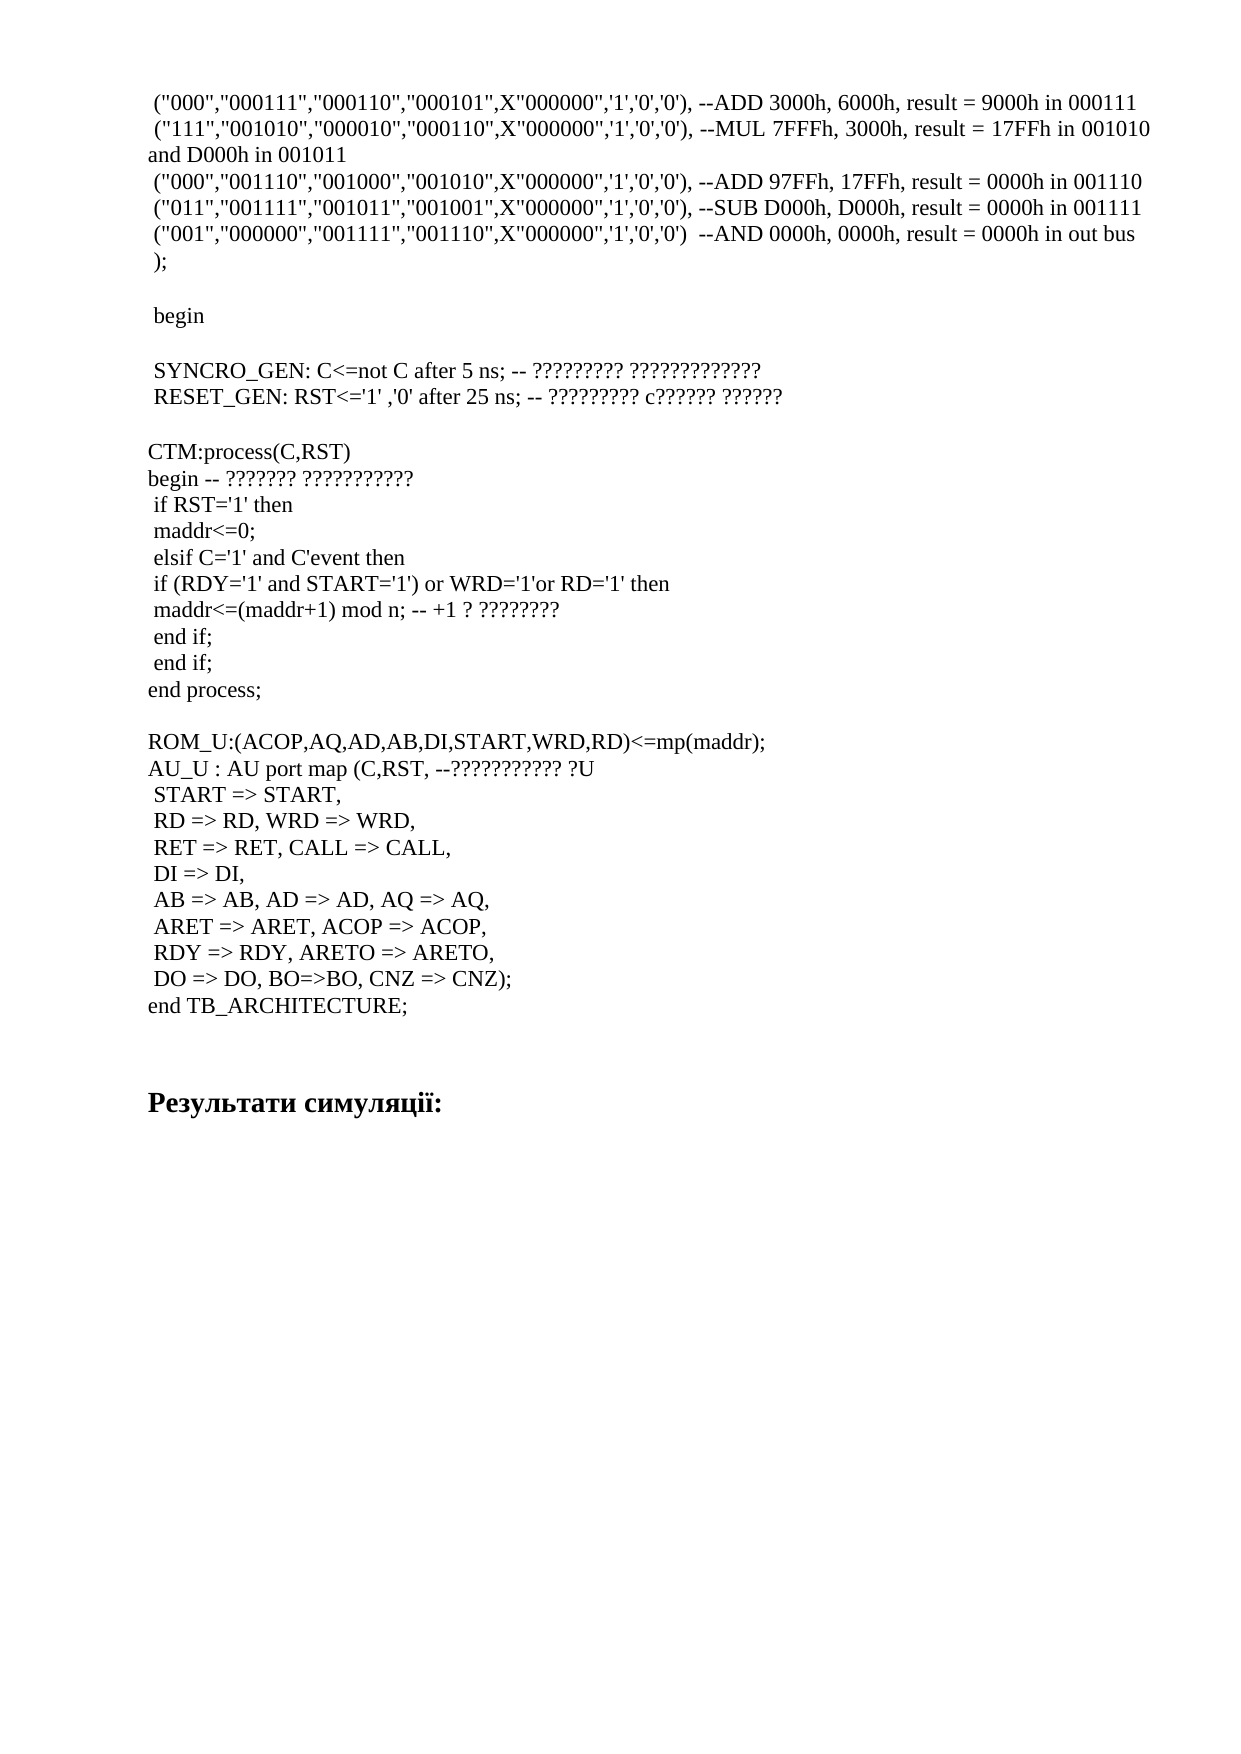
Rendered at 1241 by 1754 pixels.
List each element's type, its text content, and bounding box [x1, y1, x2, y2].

text end process; [148, 676, 1152, 702]
text RET => RET, CALL => CALL, [148, 834, 1152, 860]
text START => START, [148, 781, 1152, 807]
text end if; [148, 623, 1152, 649]
text ("111","001010","000010","000110",X"000000",'1','0','0'), --MUL 7FFFh, 3000h, result = 17FFh in 001010 and D000h in 001011 [148, 115, 1152, 168]
text begin -- ??????? ??????????? [148, 465, 1152, 491]
text begin [148, 302, 1152, 328]
text ("011","001111","001011","001001",X"000000",'1','0','0'), --SUB D000h, D000h, result = 0000h in 001111 [148, 194, 1152, 220]
text ARET => ARET, ACOP => ACOP, [148, 913, 1152, 939]
text AB => AB, AD => AD, AQ => AQ, [148, 886, 1152, 913]
text ("001","000000","001111","001110",X"000000",'1','0','0') --AND 0000h, 0000h, result = 0000h in out bus [148, 220, 1152, 247]
text CTM:process(C,RST) [148, 438, 1152, 465]
text maddr<=(maddr+1) mod n; -- +1 ? ???????? [148, 597, 1152, 623]
text SYNCRO_GEN: C<=not C after 5 ns; -- ????????? ????????????? [148, 357, 1152, 383]
text RD => RD, WRD => WRD, [148, 807, 1152, 834]
text RESET_GEN: RST<='1' ,'0' after 25 ns; -- ????????? c?????? ?????? [148, 383, 1152, 410]
text if RST='1' then [148, 491, 1152, 517]
text AU_U : AU port map (C,RST, --??????????? ?U [148, 755, 1152, 781]
text ("000","000111","000110","000101",X"000000",'1','0','0'), --ADD 3000h, 6000h, result = 9000h in 000111 [148, 89, 1152, 115]
text end TB_ARCHITECTURE; [148, 992, 1152, 1018]
text end if; [148, 649, 1152, 676]
text DI => DI, [148, 860, 1152, 886]
text ); [148, 247, 1152, 273]
text Результати симуляції: [148, 1085, 1152, 1119]
text DO => DO, BO=>BO, CNZ => CNZ); [148, 966, 1152, 992]
text elsif C='1' and C'event then [148, 544, 1152, 570]
text ("000","001110","001000","001010",X"000000",'1','0','0'), --ADD 97FFh, 17FFh, result = 0000h in 001110 [148, 168, 1152, 194]
text RDY => RDY, ARETO => ARETO, [148, 939, 1152, 966]
text ROM_U:(ACOP,AQ,AD,AB,DI,START,WRD,RD)<=mp(maddr); [148, 728, 1152, 755]
text if (RDY='1' and START='1') or WRD='1'or RD='1' then [148, 570, 1152, 597]
text maddr<=0; [148, 517, 1152, 544]
